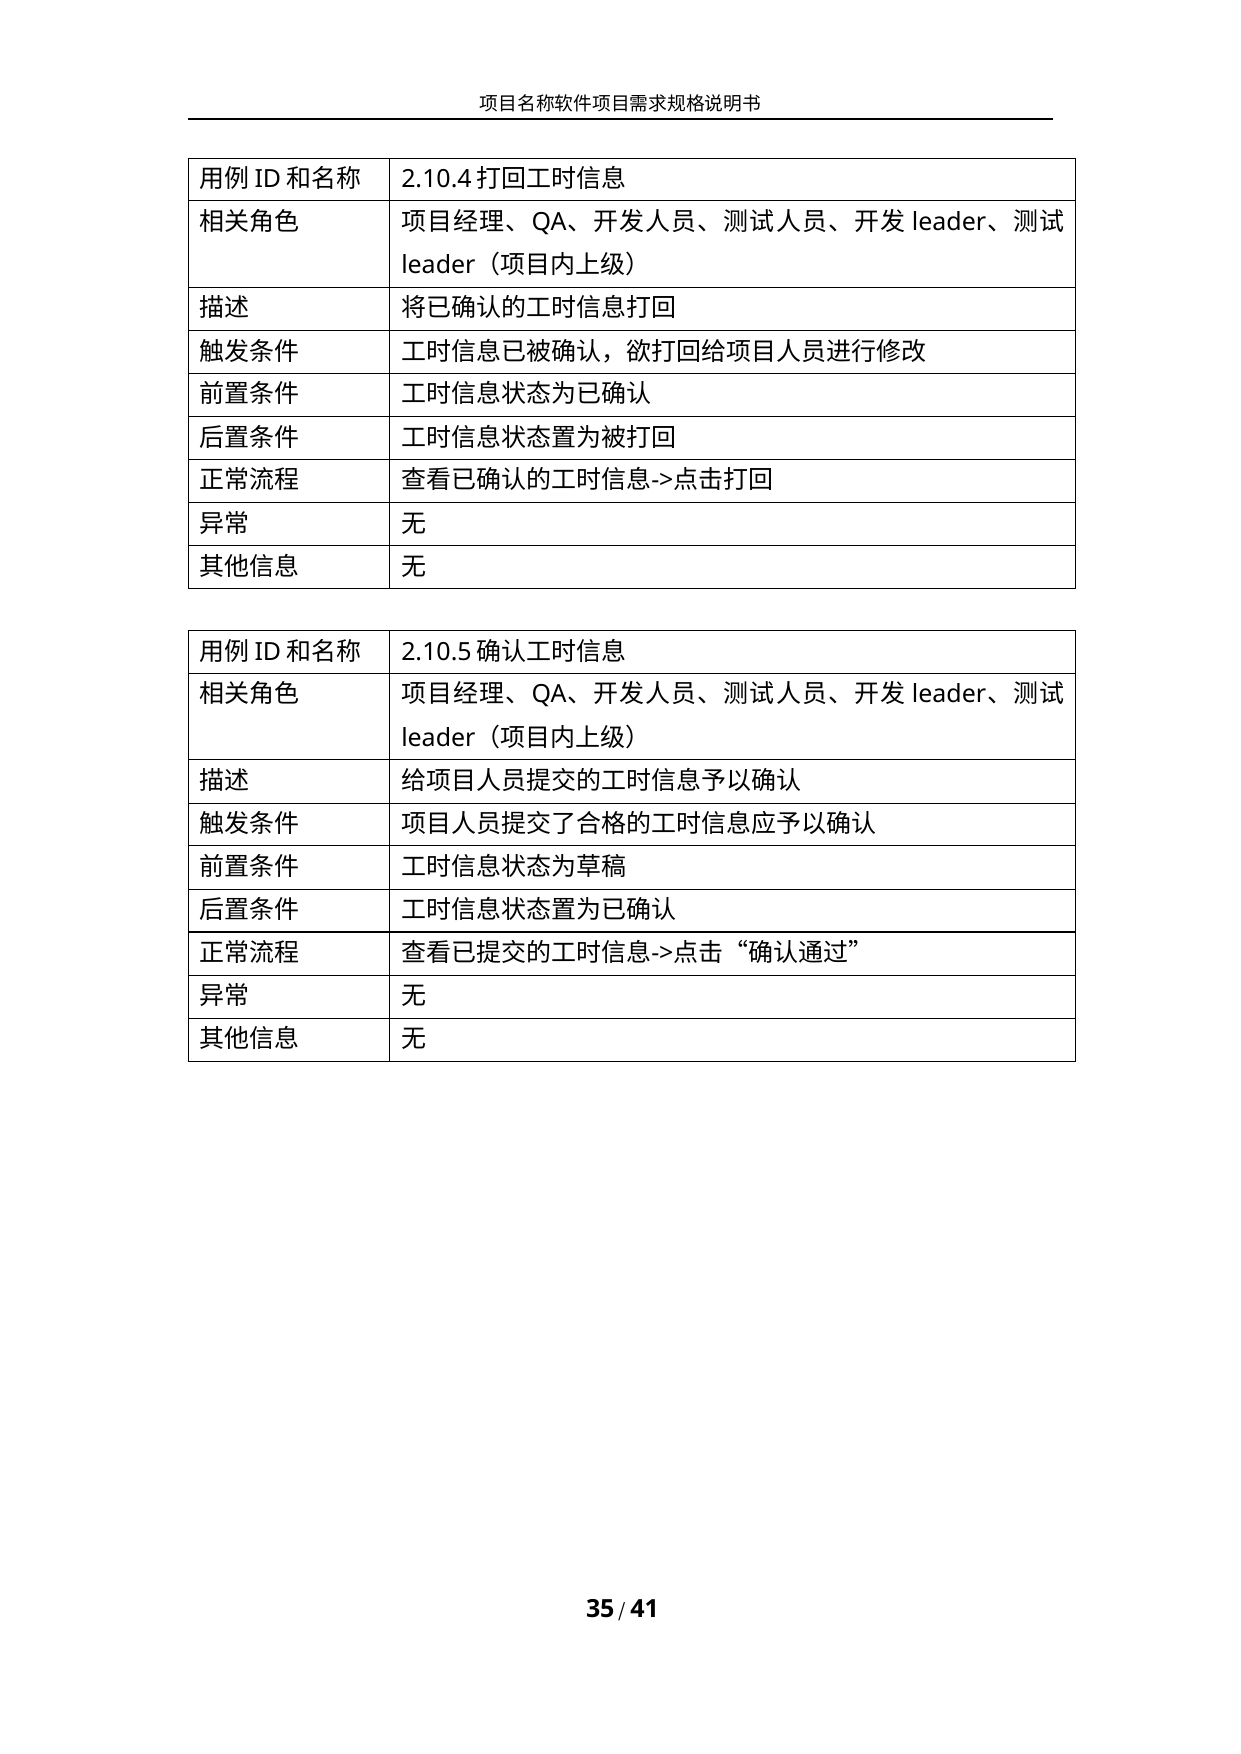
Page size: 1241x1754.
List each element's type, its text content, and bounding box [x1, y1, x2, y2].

table_cell 正常流程 [189, 460, 389, 502]
table_cell 工时信息已被确认，欲打回给项目人员进行修改 [390, 331, 1075, 373]
table_cell 项目经理、QA、开发人员、测试人员、开发leader、测试leader（项目内上级） [390, 674, 1075, 759]
table_header 2.10.5确认工时信息 [390, 631, 1075, 673]
table_cell 描述 [189, 760, 389, 802]
table_cell 无 [390, 976, 1075, 1017]
table_cell 触发条件 [189, 331, 389, 373]
table_cell 后置条件 [189, 417, 389, 459]
table_header 用例ID和名称 [189, 631, 389, 673]
table_cell 无 [390, 546, 1075, 588]
table_cell 无 [390, 503, 1075, 545]
table_cell 给项目人员提交的工时信息予以确认 [390, 760, 1075, 802]
table_cell 工时信息状态为已确认 [390, 374, 1075, 416]
table_cell 触发条件 [189, 804, 389, 845]
table_cell 前置条件 [189, 846, 389, 888]
table_cell 异常 [189, 976, 389, 1017]
table_cell 工时信息状态置为已确认 [390, 890, 1075, 931]
table_cell 项目人员提交了合格的工时信息应予以确认 [390, 804, 1075, 845]
table_cell 前置条件 [189, 374, 389, 416]
table_cell 相关角色 [189, 674, 389, 759]
table_header 用例ID和名称 [189, 159, 389, 200]
table_cell 描述 [189, 288, 389, 330]
table_cell 其他信息 [189, 546, 389, 588]
table_cell 工时信息状态为草稿 [390, 846, 1075, 888]
table_cell 正常流程 [189, 933, 389, 974]
table_cell 查看已提交的工时信息->点击“确认通过” [390, 933, 1075, 974]
table_cell 其他信息 [189, 1019, 389, 1061]
table_cell 异常 [189, 503, 389, 545]
table_header 2.10.4打回工时信息 [390, 159, 1075, 200]
table_cell 相关角色 [189, 201, 389, 287]
table_cell 工时信息状态置为被打回 [390, 417, 1075, 459]
table_cell 查看已确认的工时信息->点击打回 [390, 460, 1075, 502]
table_cell 将已确认的工时信息打回 [390, 288, 1075, 330]
table_cell 后置条件 [189, 890, 389, 931]
table_cell 无 [390, 1019, 1075, 1061]
table_cell 项目经理、QA、开发人员、测试人员、开发leader、测试leader（项目内上级） [390, 201, 1075, 287]
